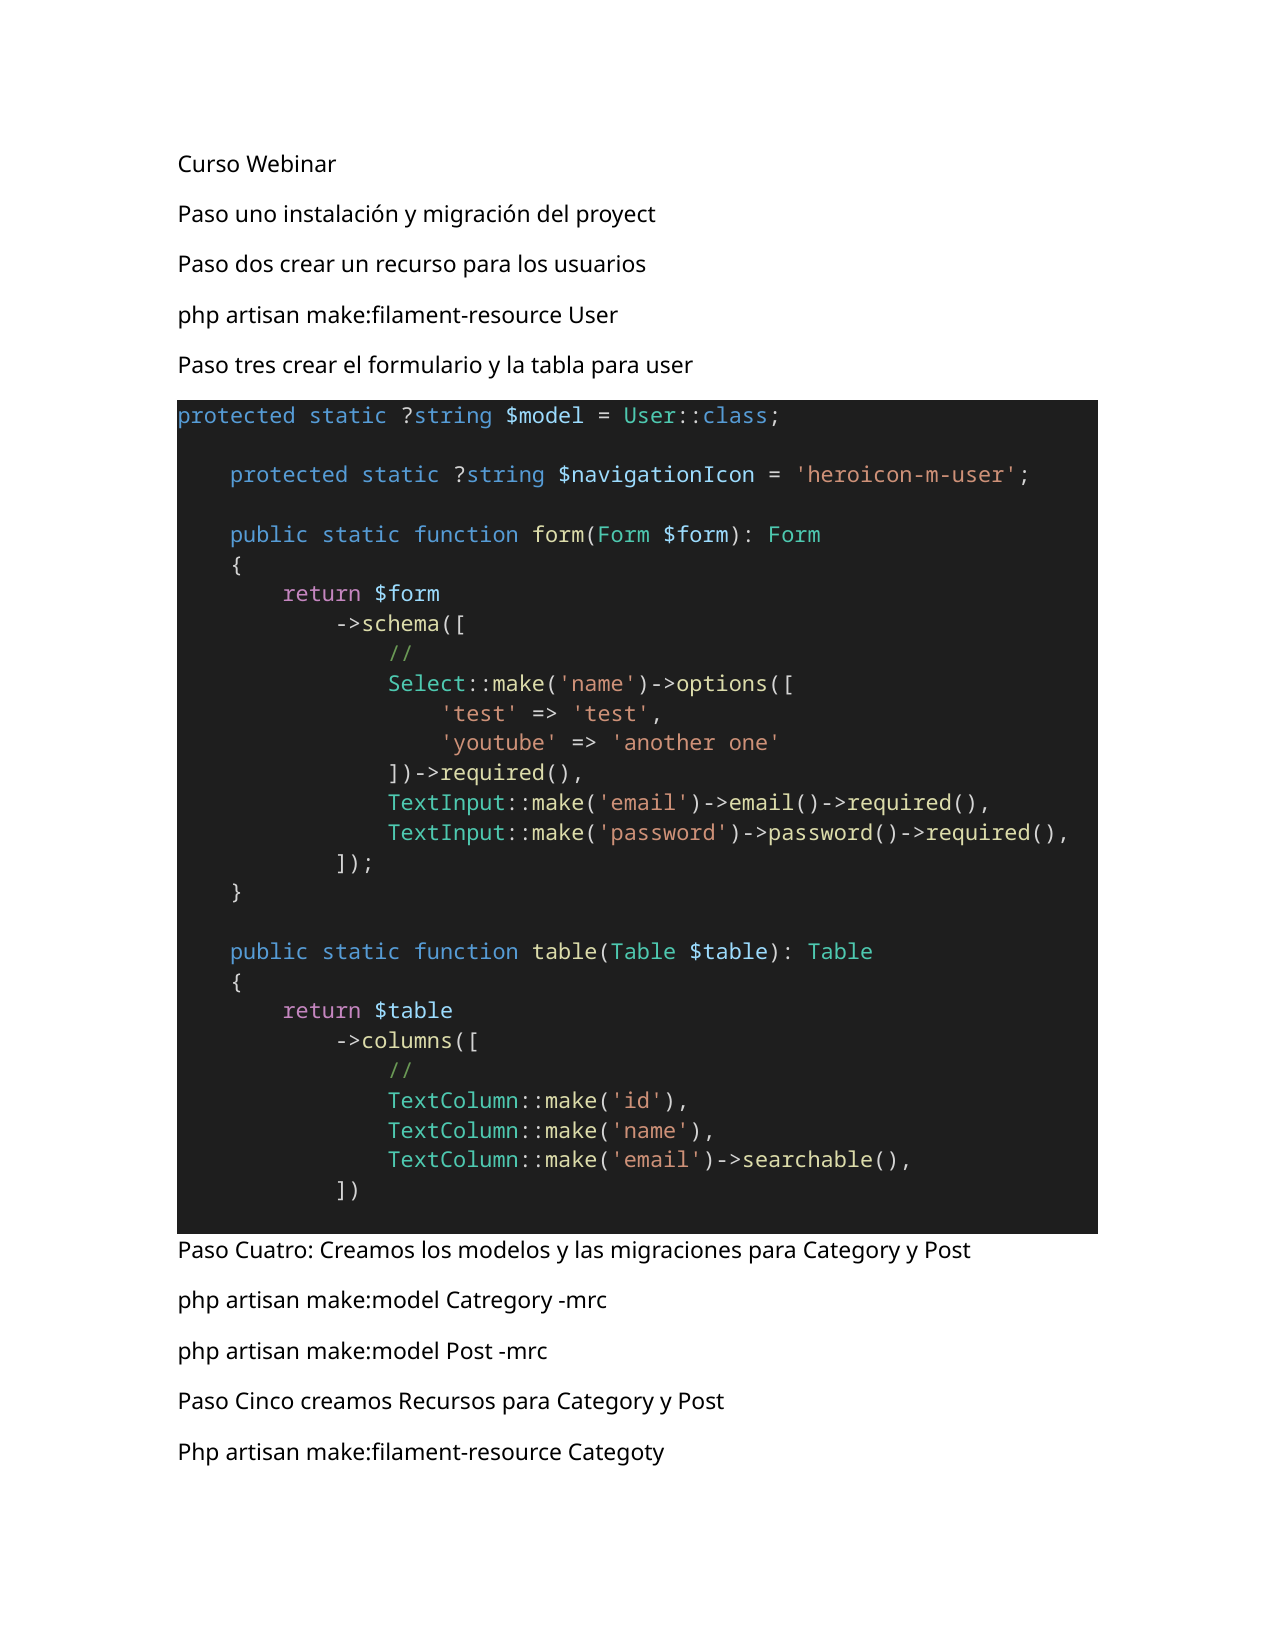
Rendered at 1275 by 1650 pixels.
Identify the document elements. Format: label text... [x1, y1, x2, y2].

text protected static ?string $model = User::class; [177, 400, 1098, 429]
text } [177, 876, 1098, 906]
text Select::make('name')->options([ [177, 668, 1098, 698]
text php artisan make:filament-resource User [177, 299, 1098, 330]
text return $form [177, 578, 1098, 608]
text TextColumn::make('email')->searchable(), [177, 1144, 1098, 1174]
text Paso dos crear un recurso para los usuarios [177, 248, 1098, 280]
text TextInput::make('email')->email()->required(), [177, 787, 1098, 817]
text TextInput::make('password')->password()->required(), [177, 817, 1098, 847]
text { [177, 966, 1098, 996]
text Curso Webinar [177, 148, 1098, 179]
text TextColumn::make('name'), [177, 1115, 1098, 1144]
text 'youtube' => 'another one' [177, 727, 1098, 757]
text ]); [177, 847, 1098, 876]
text // [177, 638, 1098, 668]
text Paso Cuatro: Creamos los modelos y las migraciones para Category y Post [177, 1234, 1098, 1265]
text // [177, 1055, 1098, 1085]
text TextColumn::make('id'), [177, 1085, 1098, 1115]
text Paso Cinco creamos Recursos para Category y Post [177, 1385, 1098, 1416]
text protected static ?string $navigationIcon = 'heroicon-m-user'; [177, 459, 1098, 489]
text { [177, 549, 1098, 578]
text return $table [177, 996, 1098, 1025]
text ->schema([ [177, 608, 1098, 638]
text public static function table(Table $table): Table [177, 936, 1098, 966]
text ->columns([ [177, 1025, 1098, 1055]
text ])->required(), [177, 757, 1098, 787]
text Paso uno instalación y migración del proyect [177, 198, 1098, 229]
text public static function form(Form $form): Form [177, 519, 1098, 549]
text 'test' => 'test', [177, 698, 1098, 727]
text php artisan make:model Catregory -mrc [177, 1284, 1098, 1316]
text Paso tres crear el formulario y la tabla para user [177, 349, 1098, 381]
text php artisan make:model Post -mrc [177, 1335, 1098, 1366]
text ]) [177, 1174, 1098, 1204]
text Php artisan make:filament-resource Categoty [177, 1436, 1098, 1467]
